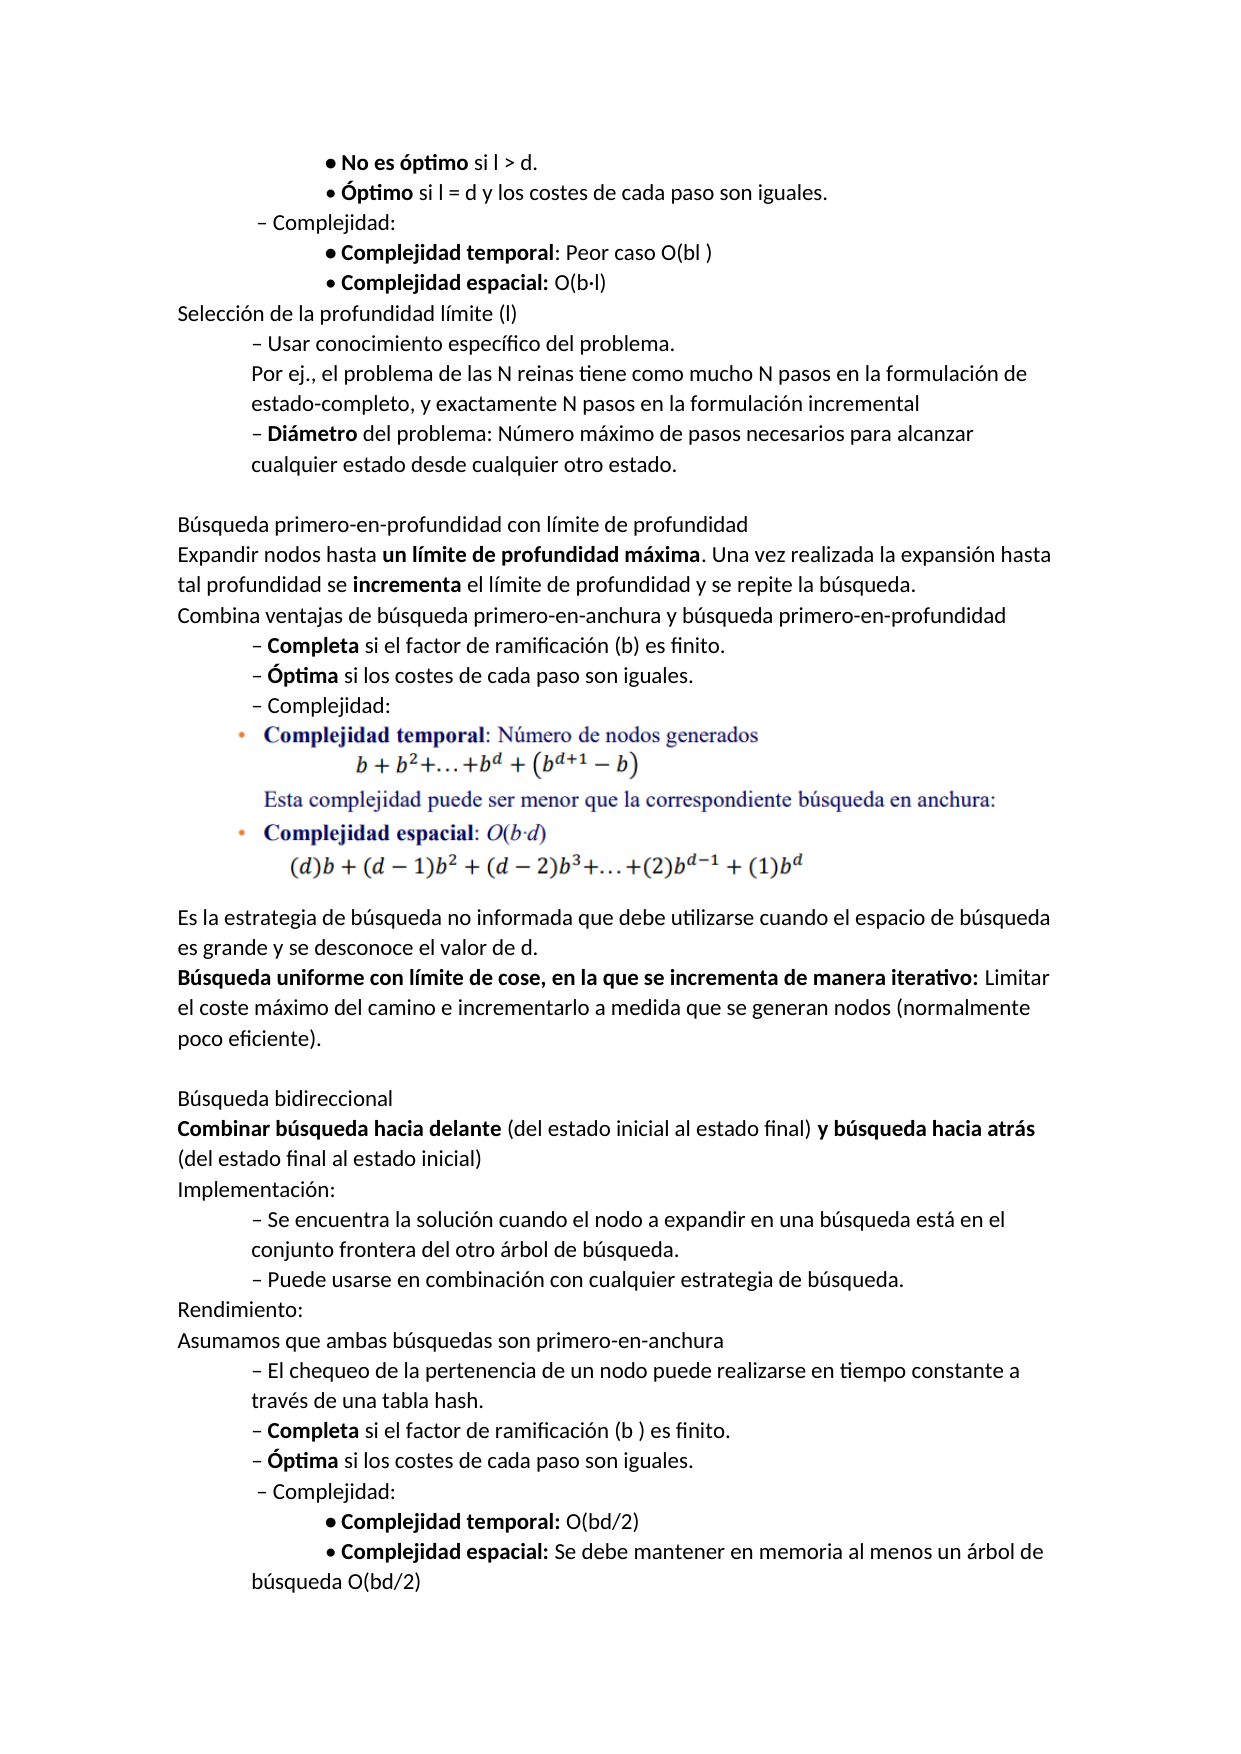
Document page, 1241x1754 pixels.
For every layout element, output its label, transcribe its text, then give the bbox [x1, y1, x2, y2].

text Combinar búsqueda hacia delante (del estado inicial al estado final) y búsqueda hacia atrás (del estado final al estado inicial) [177, 1114, 1063, 1172]
text – Completa si el factor de ramificación (b ) es finito. [177, 1416, 1063, 1444]
text • Complejidad temporal: O(bd/2) [251, 1507, 1063, 1535]
text Búsqueda primero-en-profundidad con límite de profundidad [177, 510, 1063, 538]
text Por ej., el problema de las N reinas tiene como mucho N pasos en la formulación de estado-completo, y exactamente N pasos en la formulación incremental [251, 359, 1063, 417]
text Implementación: [177, 1175, 1063, 1203]
text – Óptima si los costes de cada paso son iguales. [177, 661, 1063, 689]
text • No es óptimo si l > d. [251, 148, 1063, 176]
text – El chequeo de la pertenencia de un nodo puede realizarse en tiempo constante a través de una tabla hash. [251, 1356, 1063, 1414]
picture [230, 724, 1004, 881]
text – Se encuentra la solución cuando el nodo a expandir en una búsqueda está en el conjunto frontera del otro árbol de búsqueda. [251, 1205, 1063, 1263]
text – Óptima si los costes de cada paso son iguales. [177, 1447, 1063, 1474]
text Selección de la profundidad límite (l) [177, 299, 1063, 327]
text – Puede usarse en combinación con cualquier estrategia de búsqueda. [177, 1265, 1063, 1293]
text Expandir nodos hasta un límite de profundidad máxima. Una vez realizada la expansión hasta tal profundidad se incrementa el límite de profundidad y se repite la búsqueda. [177, 540, 1063, 598]
text – Complejidad: [251, 208, 1063, 236]
text Búsqueda bidireccional [177, 1084, 1063, 1112]
text Asumamos que ambas búsquedas son primero-en-anchura [177, 1326, 1063, 1354]
text – Completa si el factor de ramificación (b) es finito. [177, 631, 1063, 659]
text • Óptimo si l = d y los costes de cada paso son iguales. [251, 178, 1063, 206]
text – Usar conocimiento específico del problema. [177, 329, 1063, 357]
text Rendimiento: [177, 1296, 1063, 1323]
text • Complejidad espacial: O(b·l) [251, 268, 1063, 296]
text Combina ventajas de búsqueda primero-en-anchura y búsqueda primero-en-profundidad [177, 601, 1063, 629]
text Es la estrategia de búsqueda no informada que debe utilizarse cuando el espacio de búsqueda es grande y se desconoce el valor de d. [177, 903, 1063, 961]
text • Complejidad espacial: Se debe mantener en memoria al menos un árbol de búsqueda O(bd/2) [251, 1537, 1063, 1595]
text • Complejidad temporal: Peor caso O(bl ) [251, 238, 1063, 266]
text – Diámetro del problema: Número máximo de pasos necesarios para alcanzar cualquier estado desde cualquier otro estado. [251, 419, 1063, 478]
text – Complejidad: [177, 1477, 1063, 1505]
text – Complejidad: [177, 691, 1063, 719]
text Búsqueda uniforme con límite de cose, en la que se incrementa de manera iterativo: Limitar el coste máximo del camino e incrementarlo a medida que se generan nodos (normalmente poco eficiente). [177, 963, 1063, 1052]
